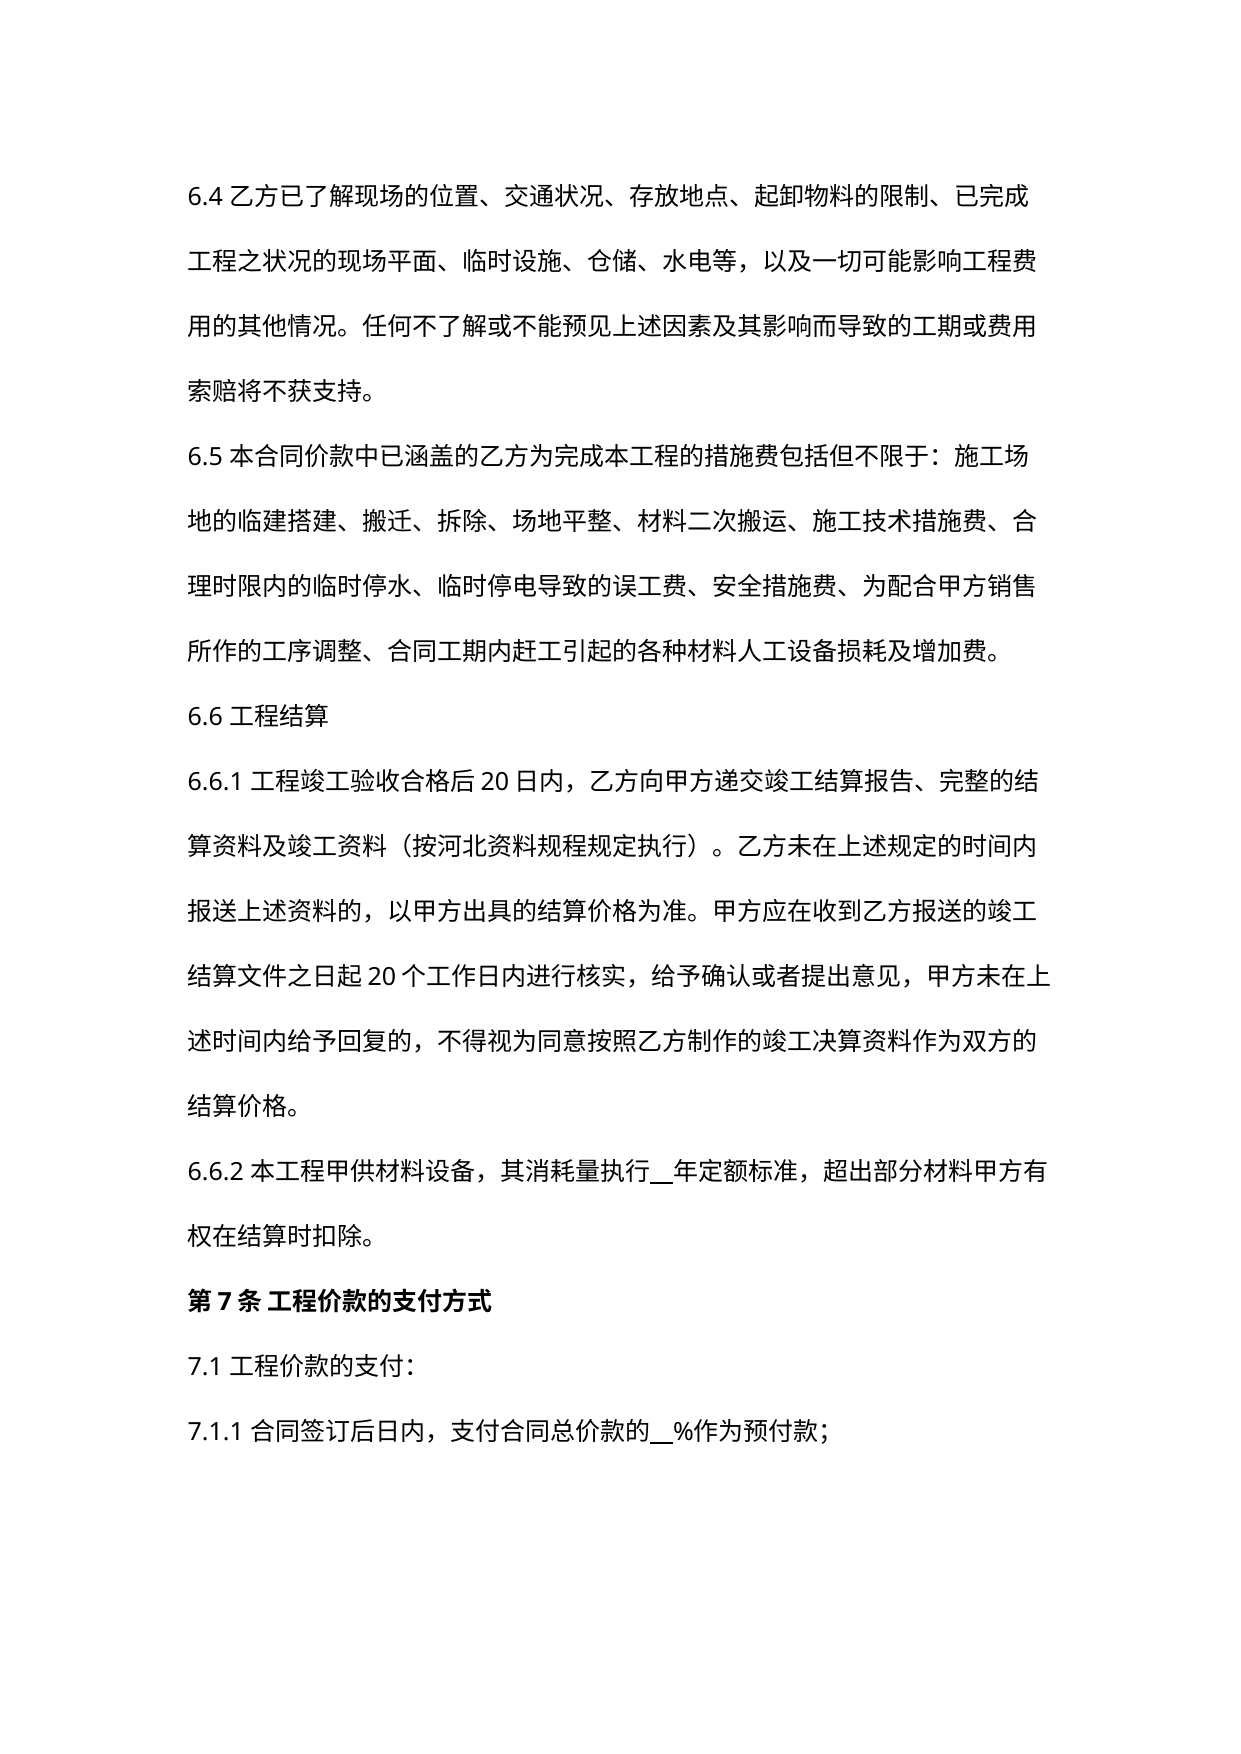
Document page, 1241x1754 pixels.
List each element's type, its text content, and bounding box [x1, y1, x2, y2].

text 7.1 工程价款的支付： [187, 1332, 1053, 1397]
text 7.1.1 合同签订后日内，支付合同总价款的 %作为预付款； [187, 1397, 1053, 1462]
subtitle 第7条 工程价款的支付方式 [187, 1267, 1053, 1332]
text 6.4 乙方已了解现场的位置、交通状况、存放地点、起卸物料的限制、已完成工程之状况的现场平面、临时设施、仓储、水电等，以及一切可能影响工程费用的其他情况。任何不了解或不能预见上述因素及其影响而导致的工期或费用索赔将不获支持。 [187, 162, 1053, 422]
text 6.5 本合同价款中已涵盖的乙方为完成本工程的措施费包括但不限于：施工场地的临建搭建、搬迁、拆除、场地平整、材料二次搬运、施工技术措施费、合理时限内的临时停水、临时停电导致的误工费、安全措施费、为配合甲方销售所作的工序调整、合同工期内赶工引起的各种材料人工设备损耗及增加费。 [187, 422, 1053, 682]
text 6.6 工程结算 [187, 682, 1053, 747]
text 6.6.1 工程竣工验收合格后20日内，乙方向甲方递交竣工结算报告、完整的结算资料及竣工资料（按河北资料规程规定执行）。乙方未在上述规定的时间内报送上述资料的，以甲方出具的结算价格为准。甲方应在收到乙方报送的竣工结算文件之日起20个工作日内进行核实，给予确认或者提出意见，甲方未在上述时间内给予回复的，不得视为同意按照乙方制作的竣工决算资料作为双方的结算价格。 [187, 747, 1053, 1137]
text 6.6.2 本工程甲供材料设备，其消耗量执行 年定额标准，超出部分材料甲方有权在结算时扣除。 [187, 1137, 1053, 1267]
